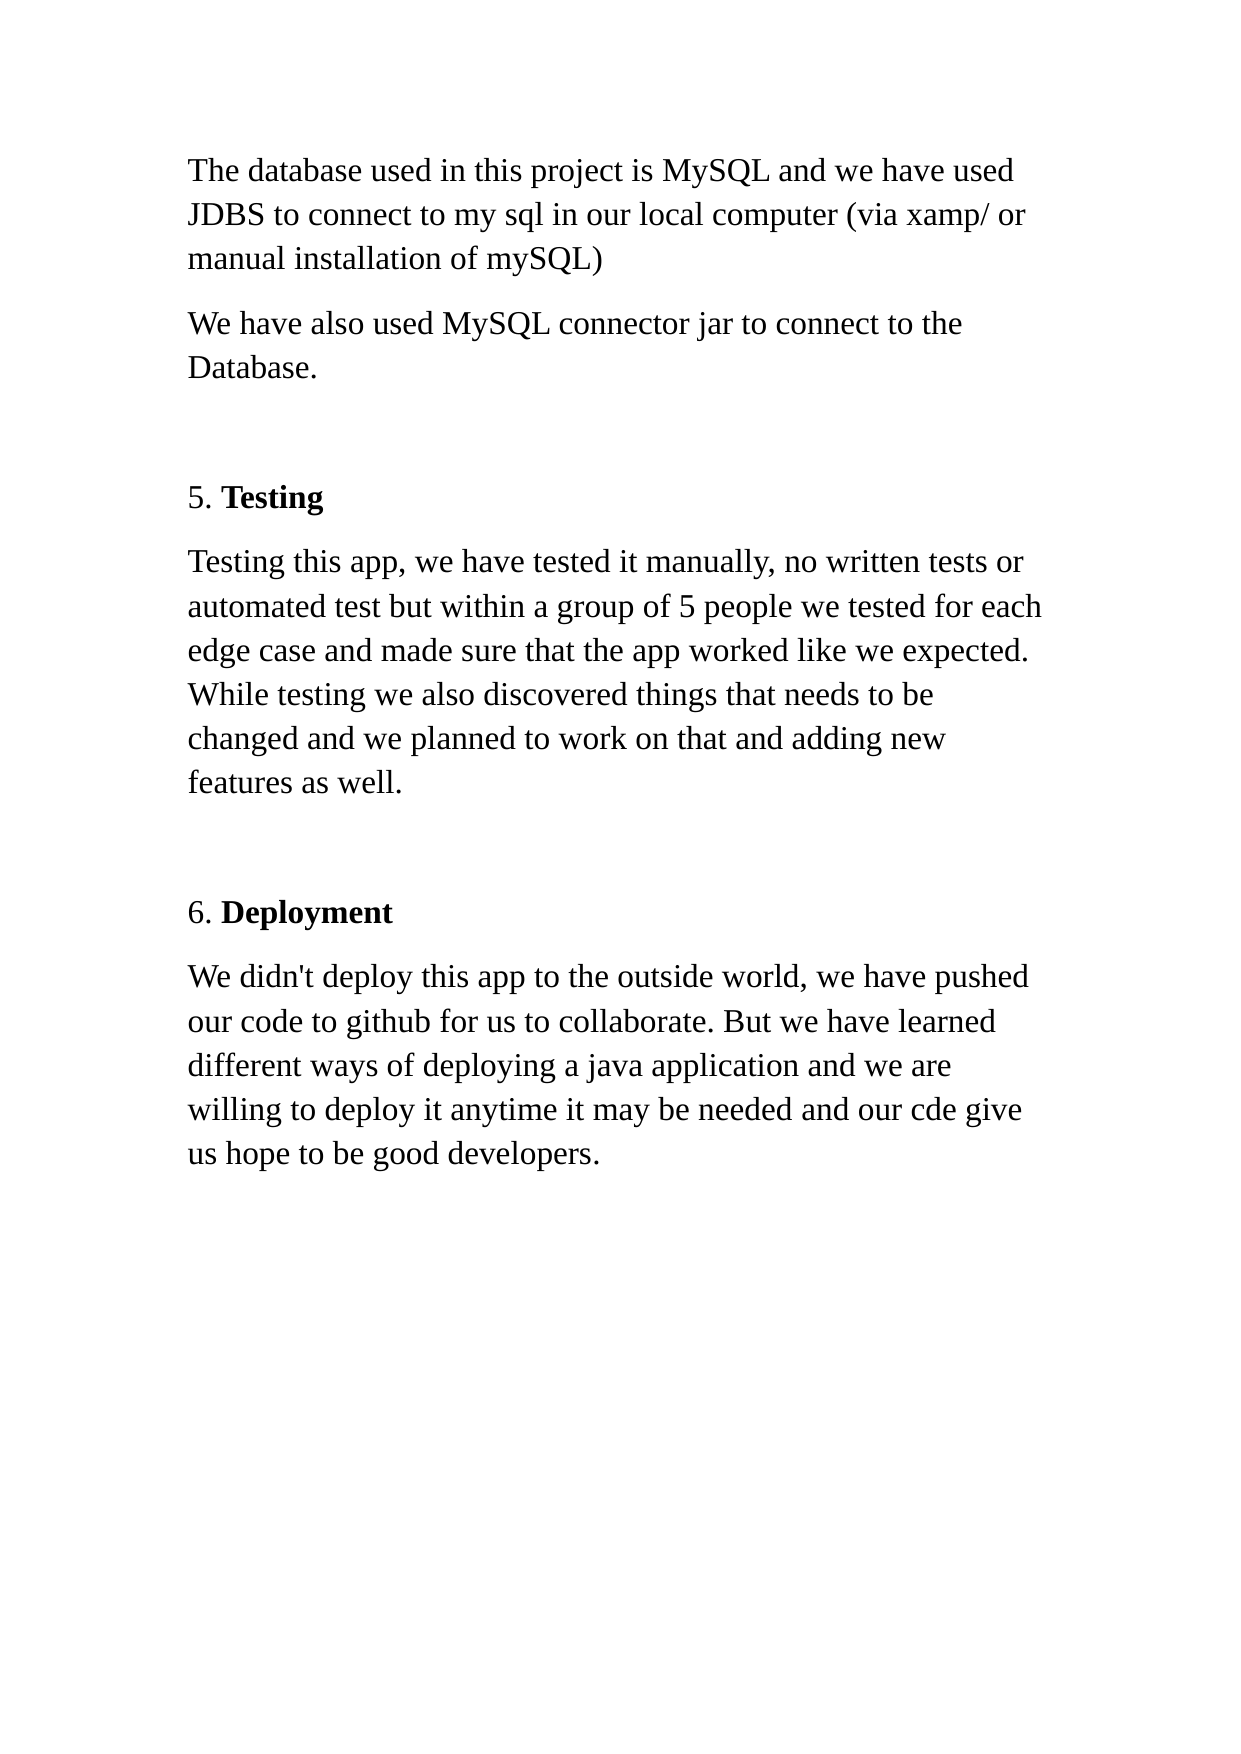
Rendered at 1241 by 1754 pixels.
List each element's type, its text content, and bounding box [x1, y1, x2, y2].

list Testing [187, 477, 1053, 515]
list Testing this app, we have tested it manually, no written tests or automated test but within a group of 5 people we tested for each edge case and made sure that the app worked like we expected. While testing we also discovered things that needs to be changed and we planned to work on that and adding new features as well. [187, 542, 1053, 800]
list Deployment [187, 892, 1053, 930]
list We didn't deploy this app to the outside world, we have pushed our code to github for us to collaborate. But we have learned different ways of deploying a java application and we are willing to deploy it anytime it may be needed and our cde give us hope to be good developers. [187, 957, 1053, 1171]
text We have also used MySQL connector jar to connect to the Database. [187, 303, 1053, 385]
text The database used in this project is MySQL and we have used JDBS to connect to my sql in our local computer (via xamp/ or manual installation of mySQL) [187, 150, 1053, 276]
